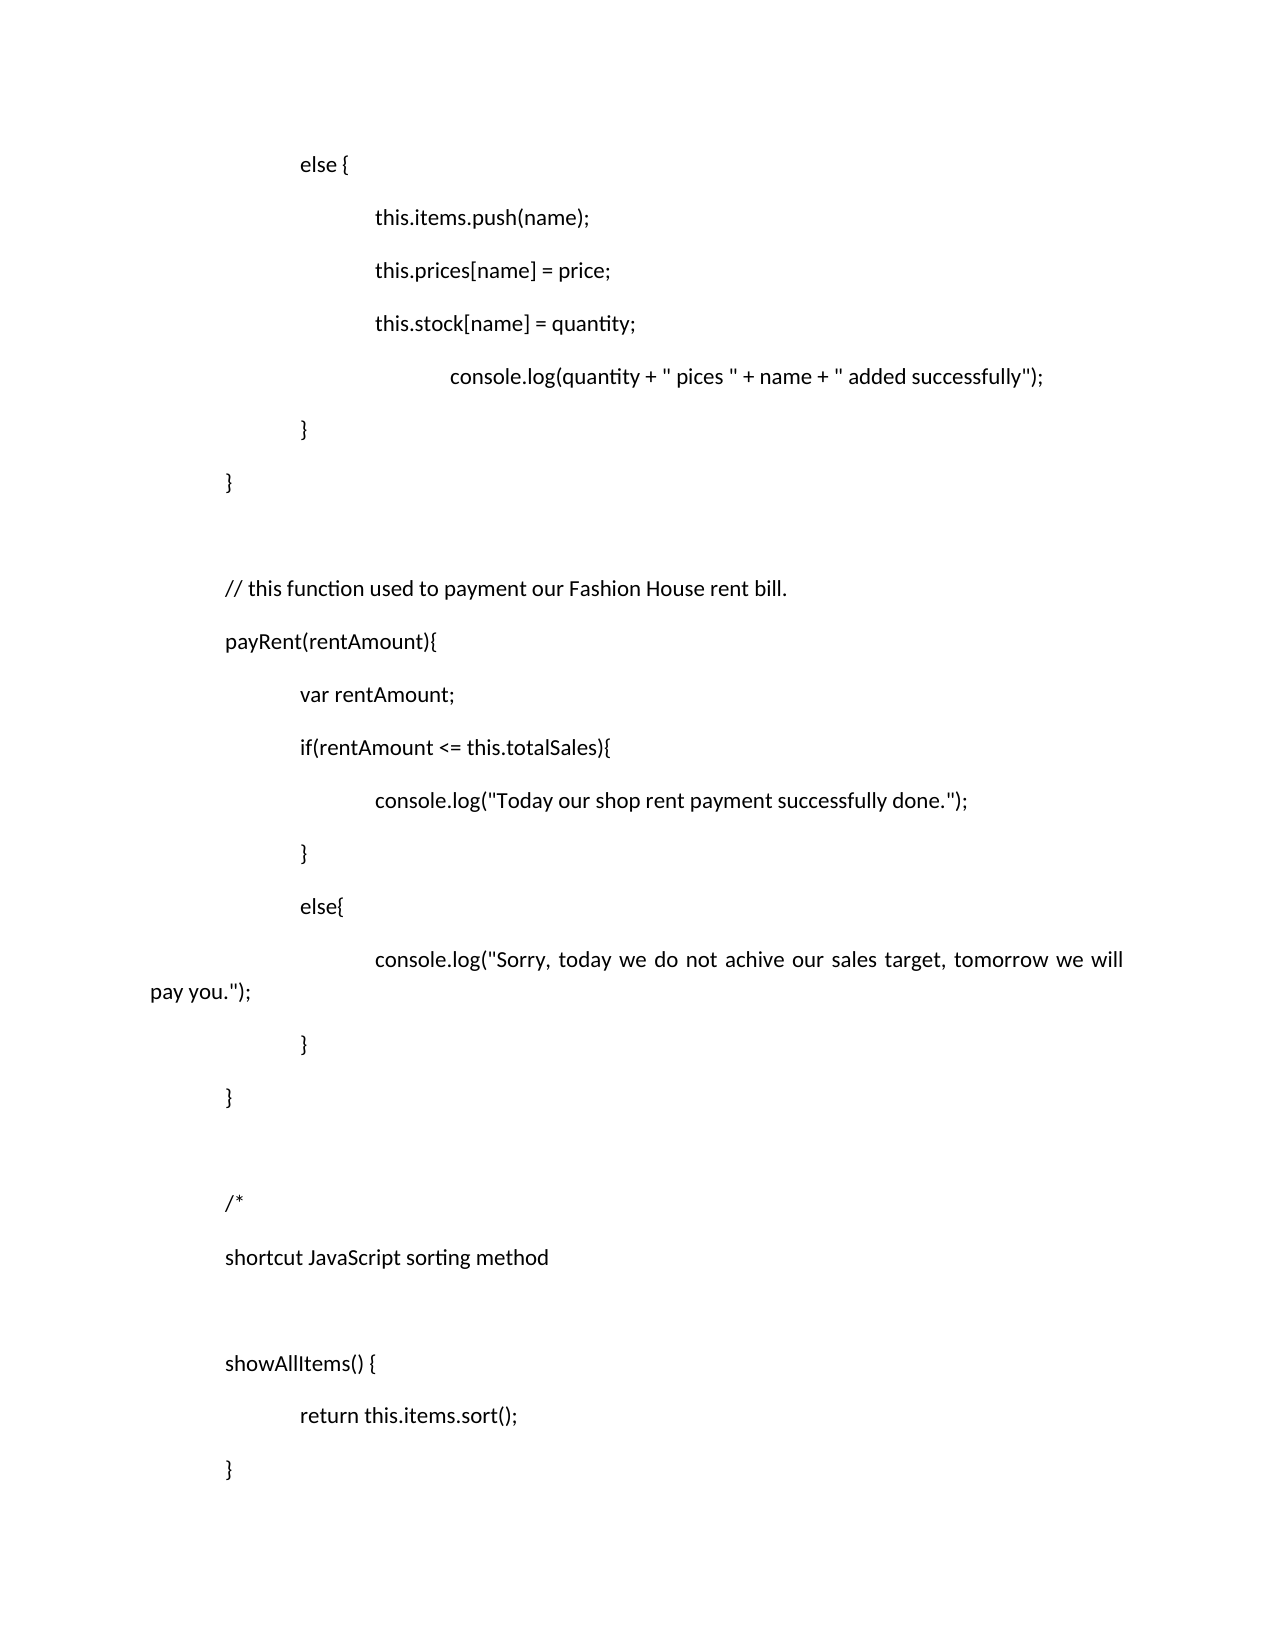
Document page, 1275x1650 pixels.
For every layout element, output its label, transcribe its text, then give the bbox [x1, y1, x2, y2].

text } [150, 468, 1125, 496]
text } [150, 1455, 1125, 1483]
text } [150, 1031, 1125, 1058]
text this.stock[name] = quantity; [150, 309, 1125, 337]
text shortcut JavaScript sorting method [150, 1243, 1125, 1271]
text if(rentAmount <= this.totalSales){ [150, 733, 1125, 761]
text return this.items.sort(); [150, 1402, 1125, 1430]
text this.items.push(name); [150, 203, 1125, 231]
text var rentAmount; [150, 680, 1125, 708]
text console.log("Sorry, today we do not achive our sales target, tomorrow we will pay you."); [150, 945, 1125, 1006]
text console.log(quantity + " pices " + name + " added successfully"); [150, 362, 1125, 390]
text console.log("Today our shop rent payment successfully done."); [150, 786, 1125, 814]
text // this function used to payment our Fashion House rent bill. [150, 574, 1125, 602]
text showAllItems() { [150, 1349, 1125, 1377]
text } [150, 415, 1125, 443]
text else{ [150, 892, 1125, 920]
text payRent(rentAmount){ [150, 627, 1125, 655]
text else { [150, 150, 1125, 178]
text this.prices[name] = price; [150, 256, 1125, 284]
text /* [150, 1189, 1125, 1218]
text } [150, 839, 1125, 867]
text } [150, 1083, 1125, 1112]
